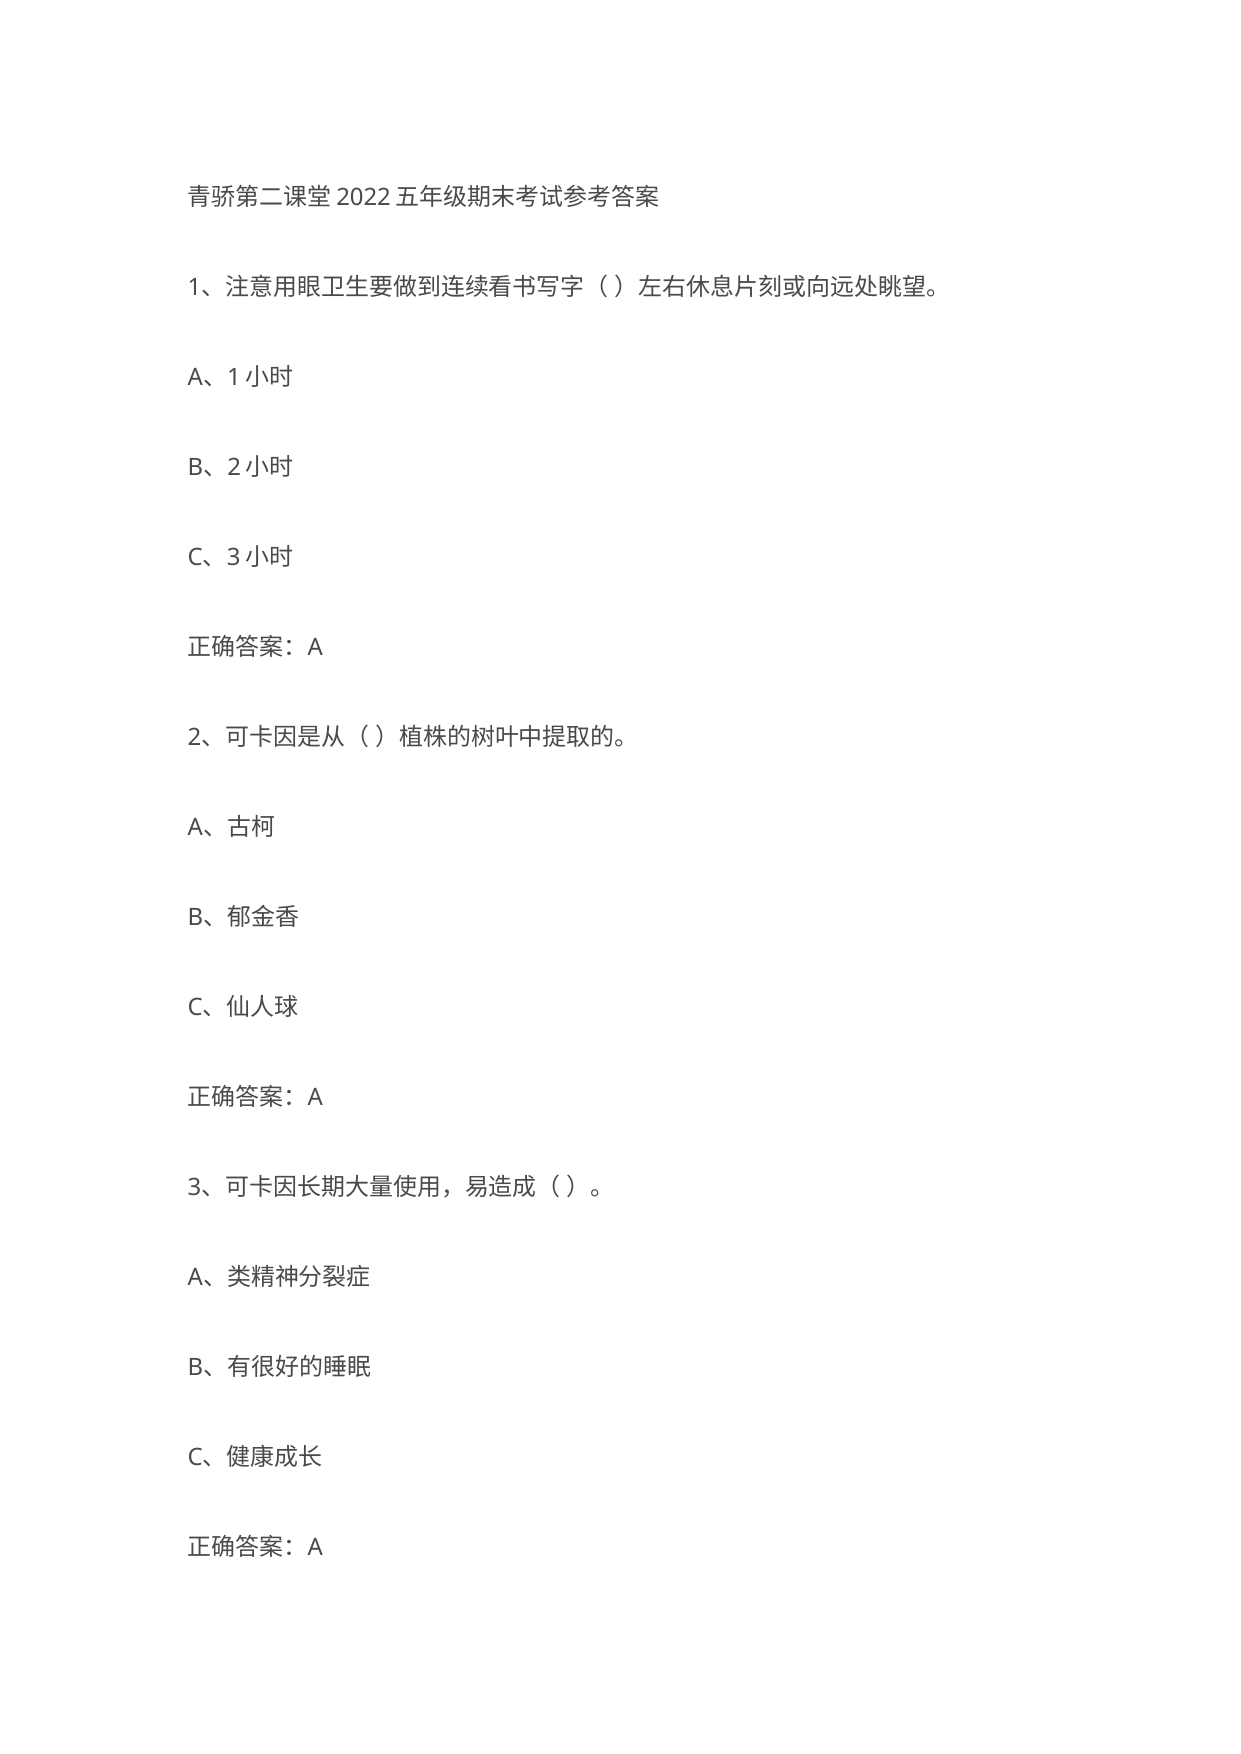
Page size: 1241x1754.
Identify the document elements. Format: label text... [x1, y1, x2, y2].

text 正确答案：A [187, 1062, 1053, 1127]
text C、仙人球 [187, 972, 1053, 1037]
text C、3小时 [187, 522, 1053, 587]
text 3、可卡因长期大量使用，易造成（ ）。 [187, 1152, 1053, 1217]
text 正确答案：A [187, 1512, 1053, 1577]
text 1、注意用眼卫生要做到连续看书写字（ ）左右休息片刻或向远处眺望。 [187, 252, 1053, 317]
text A、类精神分裂症 [187, 1242, 1053, 1307]
text A、古柯 [187, 792, 1053, 857]
text A、1小时 [187, 342, 1053, 407]
text 2、可卡因是从（ ）植株的树叶中提取的。 [187, 702, 1053, 767]
text B、有很好的睡眠 [187, 1332, 1053, 1397]
text C、健康成长 [187, 1422, 1053, 1487]
text B、2小时 [187, 432, 1053, 497]
text 青骄第二课堂2022五年级期末考试参考答案 [187, 162, 1053, 227]
text 正确答案：A [187, 612, 1053, 677]
text B、郁金香 [187, 882, 1053, 947]
